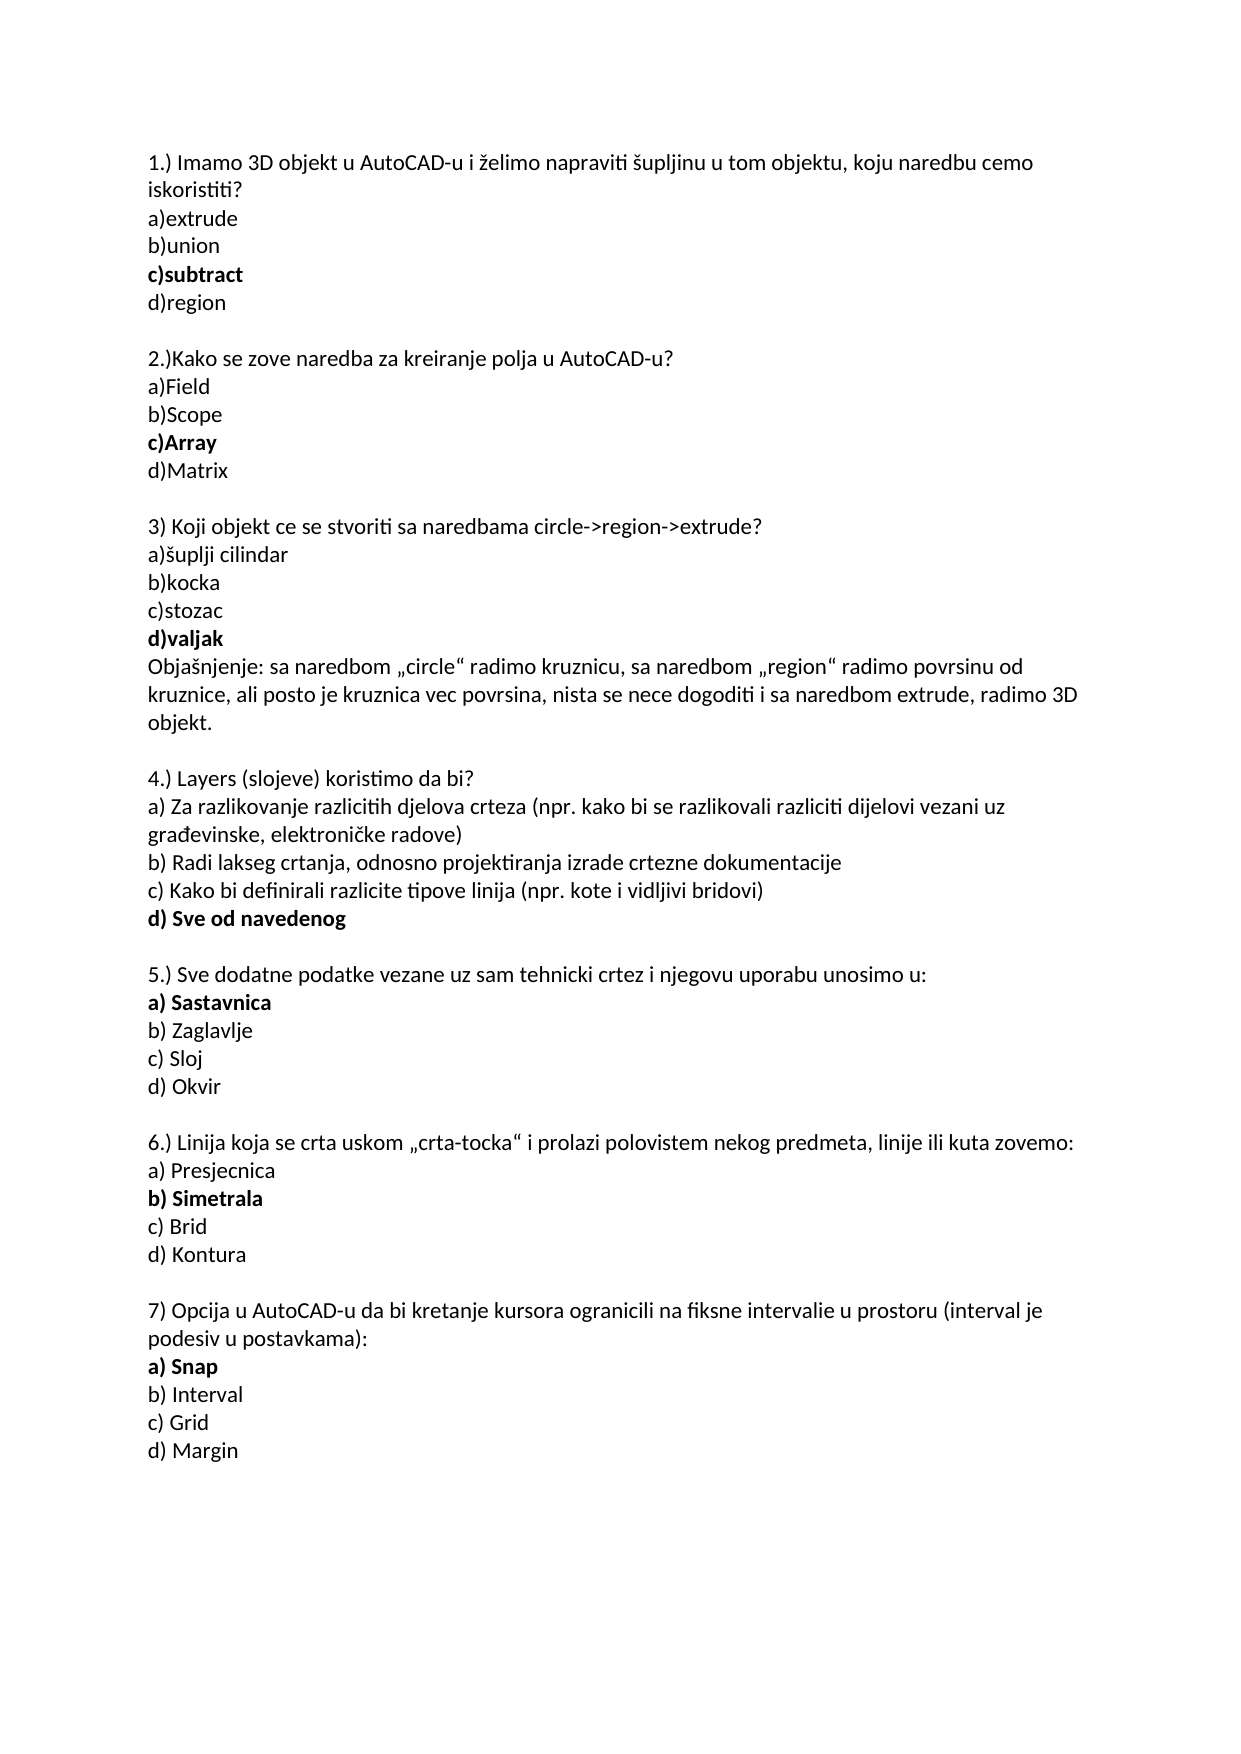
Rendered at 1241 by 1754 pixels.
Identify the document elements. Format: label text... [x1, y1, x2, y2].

text a)extrude [148, 204, 1093, 232]
text b) Radi lakseg crtanja, odnosno projektiranja izrade crtezne dokumentacije [148, 848, 1093, 876]
text a) Za razlikovanje razlicitih djelova crteza (npr. kako bi se razlikovali razliciti dijelovi vezani uz građevinske, elektroničke radove) [148, 792, 1093, 848]
text c)Array [148, 428, 1093, 456]
text c)subtract [148, 260, 1093, 288]
text b)union [148, 232, 1093, 260]
text 6.) Linija koja se crta uskom „crta-tocka“ i prolazi polovistem nekog predmeta, linije ili kuta zovemo: [148, 1128, 1093, 1156]
text 3) Koji objekt ce se stvoriti sa naredbama circle->region->extrude? [148, 512, 1093, 540]
text b) Simetrala [148, 1184, 1093, 1212]
text d) Kontura [148, 1240, 1093, 1268]
text Objašnjenje: sa naredbom „circle“ radimo kruznicu, sa naredbom „region“ radimo povrsinu od kruznice, ali posto je kruznica vec povrsina, nista se nece dogoditi i sa naredbom extrude, radimo 3D objekt. [148, 652, 1093, 736]
text d)region [148, 288, 1093, 316]
text a) Presjecnica [148, 1156, 1093, 1184]
text b)Scope [148, 400, 1093, 428]
text d) Okvir [148, 1072, 1093, 1100]
text 1.) Imamo 3D objekt u AutoCAD-u i želimo napraviti šupljinu u tom objektu, koju naredbu cemo iskoristiti? [148, 148, 1093, 204]
text a) Snap [148, 1352, 1093, 1381]
text c) Sloj [148, 1044, 1093, 1072]
text b) Zaglavlje [148, 1016, 1093, 1044]
text c)stozac [148, 596, 1093, 624]
text c) Kako bi definirali razlicite tipove linija (npr. kote i vidljivi bridovi) [148, 876, 1093, 904]
text b) Interval [148, 1381, 1093, 1408]
text d) Margin [148, 1437, 1093, 1464]
text d)Matrix [148, 456, 1093, 484]
text a)šuplji cilindar [148, 540, 1093, 568]
text 4.) Layers (slojeve) koristimo da bi? [148, 764, 1093, 792]
text c) Grid [148, 1408, 1093, 1437]
text b)kocka [148, 568, 1093, 596]
text d)valjak [148, 624, 1093, 652]
text a) Sastavnica [148, 988, 1093, 1016]
text 7) Opcija u AutoCAD-u da bi kretanje kursora ogranicili na fiksne intervalie u prostoru (interval je podesiv u postavkama): [148, 1296, 1093, 1352]
text c) Brid [148, 1212, 1093, 1240]
text 2.)Kako se zove naredba za kreiranje polja u AutoCAD-u? [148, 344, 1093, 372]
text a)Field [148, 372, 1093, 400]
text 5.) Sve dodatne podatke vezane uz sam tehnicki crtez i njegovu uporabu unosimo u: [148, 960, 1093, 988]
text d) Sve od navedenog [148, 904, 1093, 932]
